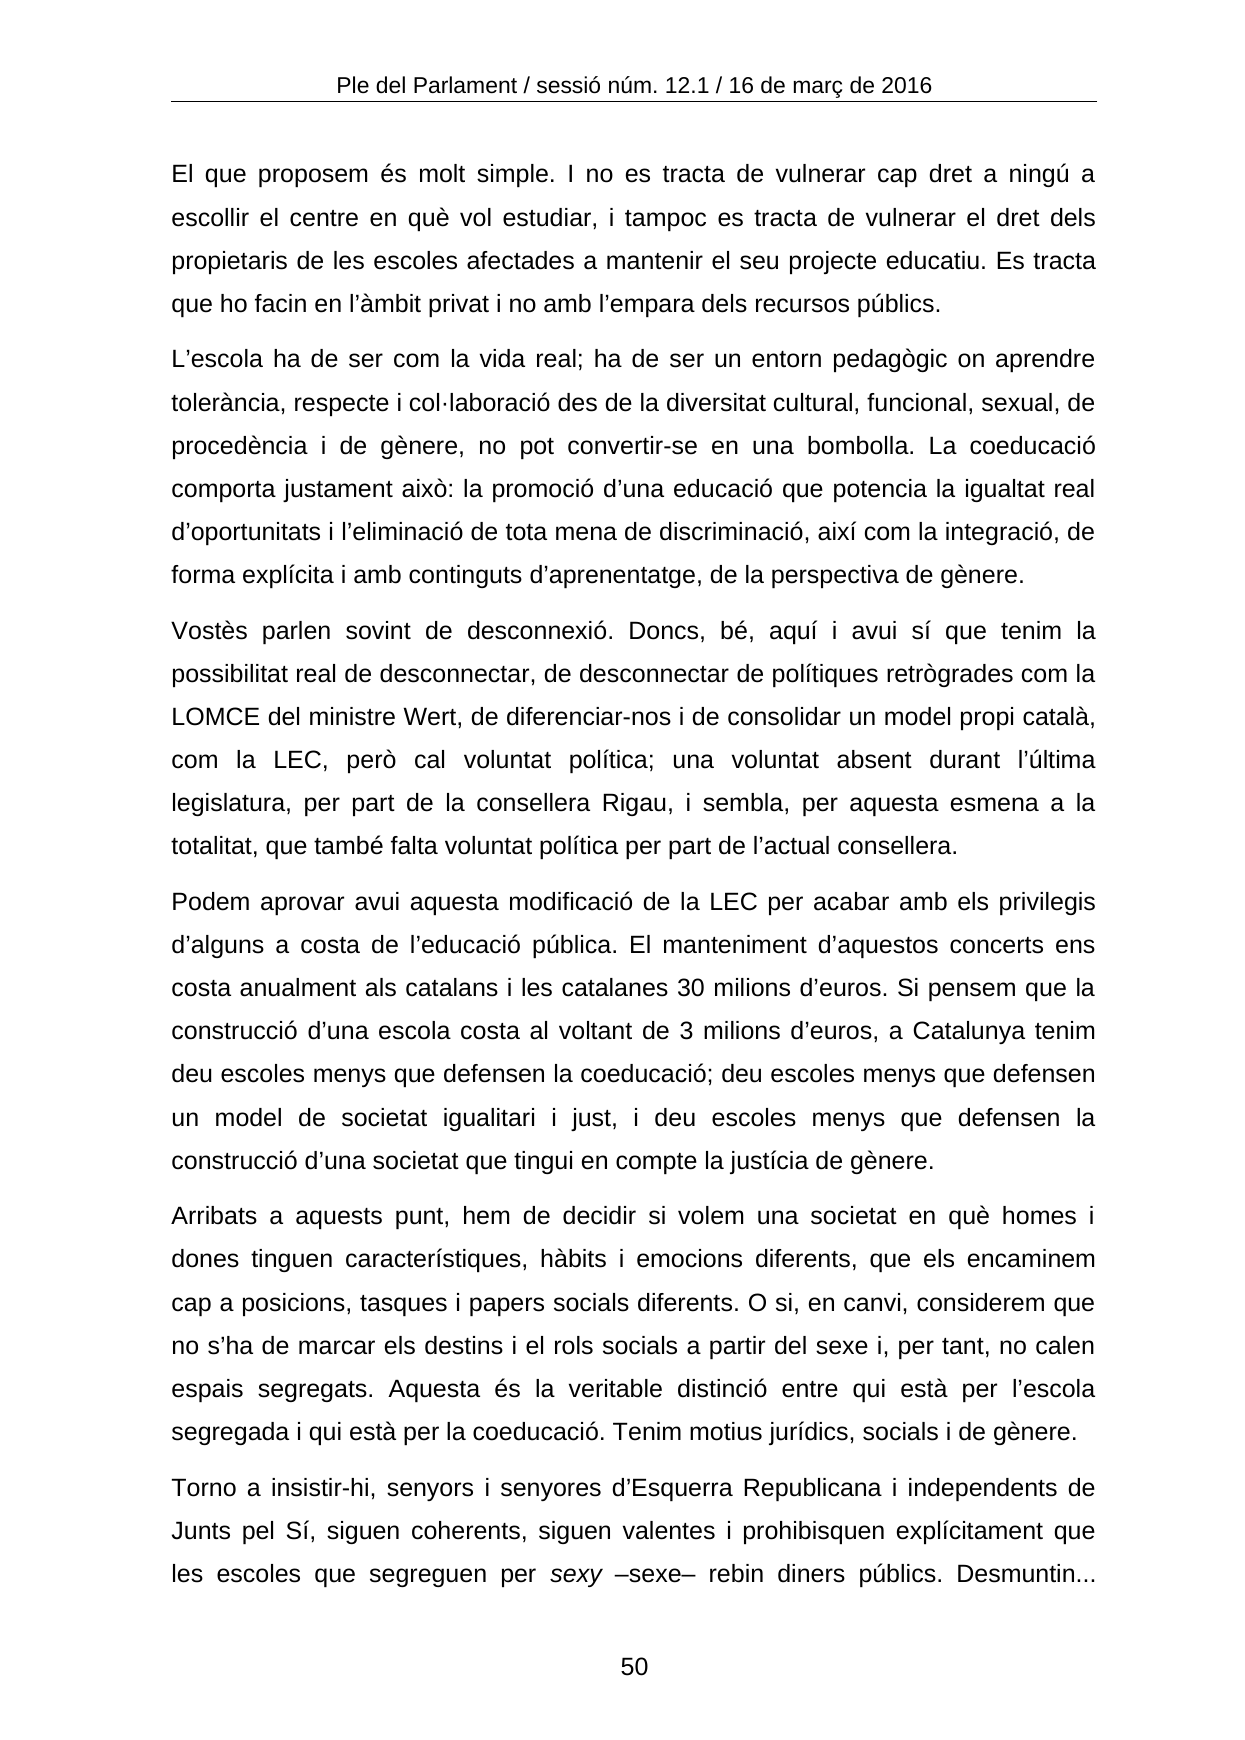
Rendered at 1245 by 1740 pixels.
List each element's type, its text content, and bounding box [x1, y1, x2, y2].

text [171, 1473, 1097, 1588]
text Arribats a aquests punt, hem de decidir si volem una societat en què homes i dones tinguen característiques, hàbits i emocions diferents, que els encaminem cap a posicions, tasques i papers socials diferents. O si, en canvi, considerem que no s’ha de marcar els destins i el rols socials a partir del sexe i, per tant, no calen espais segregats. Aquesta és la veritable distinció entre qui està per l’escola segregada i qui està per la coeducació. Tenim motius jurídics, socials i de gènere. [171, 1201, 1097, 1446]
text Vostès parlen sovint de desconnexió. Doncs, bé, aquí i avui sí que tenim la possibilitat real de desconnectar, de desconnectar de polítiques retrògrades com la LOMCE del ministre Wert, de diferenciar-nos i de consolidar un model propi català, com la LEC, però cal voluntat política; una voluntat absent durant l’última legislatura, per part de la consellera Rigau, i sembla, per aquesta esmena a la totalitat, que també falta voluntat política per part de l’actual consellera. [171, 616, 1097, 860]
text L’escola ha de ser com la vida real; ha de ser un entorn pedagògic on aprendre tolerància, respecte i col·laboració des de la diversitat cultural, funcional, sexual, de procedència i de gènere, no pot convertir-se en una bombolla. La coeducació comporta justament això: la promoció d’una educació que potencia la igualtat real d’oportunitats i l’eliminació de tota mena de discriminació, així com la integració, de forma explícita i amb continguts d’aprenentatge, de la perspectiva de gènere. [171, 344, 1097, 589]
text El que proposem és molt simple. I no es tracta de vulnerar cap dret a ningú a escollir el centre en què vol estudiar, i tampoc es tracta de vulnerar el dret dels propietaris de les escoles afectades a mantenir el seu projecte educatiu. Es tracta que ho facin en l’àmbit privat i no amb l’empara dels recursos públics. [171, 159, 1097, 318]
text Podem aprovar avui aquesta modificació de la LEC per acabar amb els privilegis d’alguns a costa de l’educació pública. El manteniment d’aquestos concerts ens costa anualment als catalans i les catalanes 30 milions d’euros. Si pensem que la construcció d’una escola costa al voltant de 3 milions d’euros, a Catalunya tenim deu escoles menys que defensen la coeducació; deu escoles menys que defensen un model de societat igualitari i just, i deu escoles menys que defensen la construcció d’una societat que tingui en compte la justícia de gènere. [171, 887, 1097, 1174]
